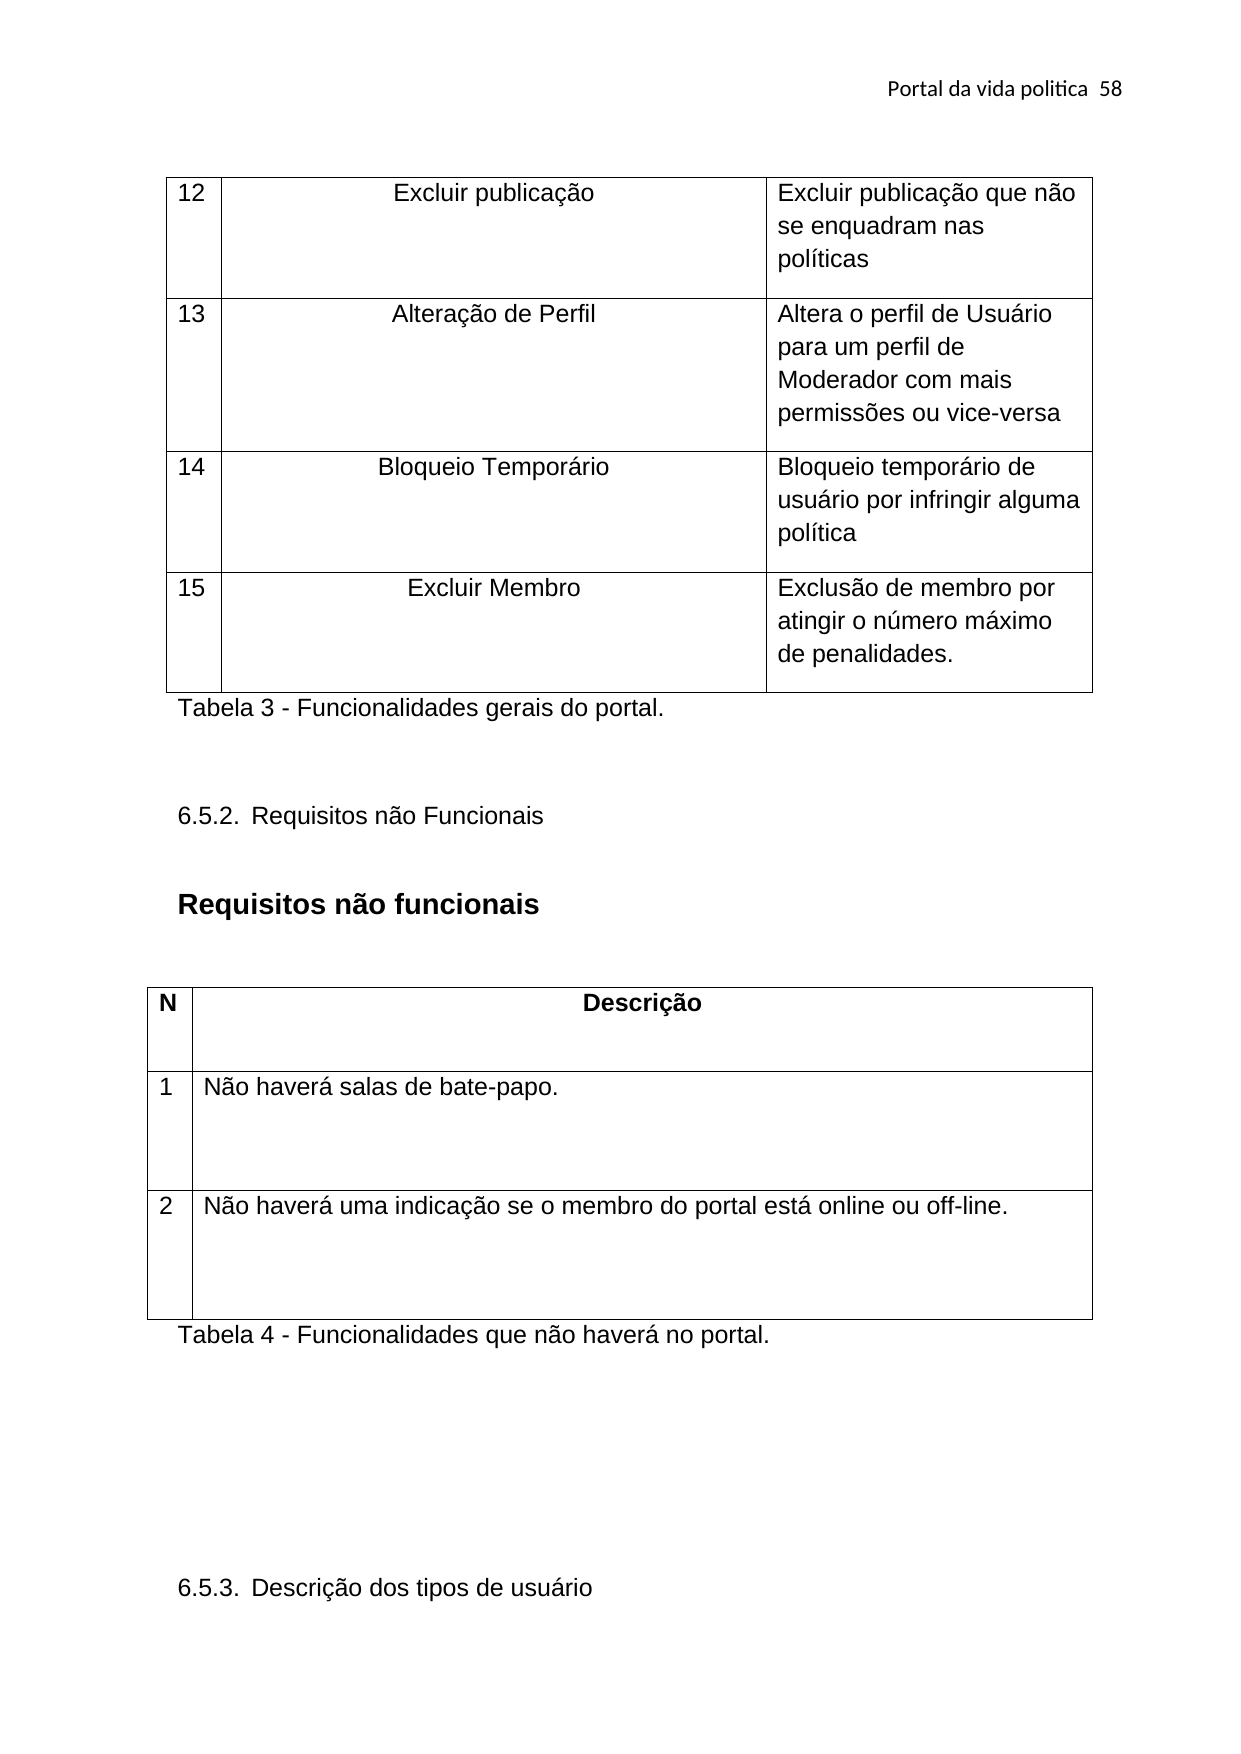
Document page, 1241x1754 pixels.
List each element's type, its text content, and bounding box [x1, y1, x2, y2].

table_cell Bloqueio temporário de usuário por infringir alguma política [767, 452, 1092, 572]
table_cell 15 [167, 573, 221, 692]
table_cell Exclusão de membro por atingir o número máximo de penalidades. [767, 573, 1092, 692]
table_cell Excluir publicação que não se enquadram nas políticas [767, 178, 1092, 298]
subtitle Requisitos não Funcionais [177, 801, 1122, 830]
table_cell Bloqueio Temporário [222, 452, 766, 572]
text Tabela 3 - Funcionalidades gerais do portal. [177, 693, 1122, 722]
table_cell Alteração de Perfil [222, 299, 766, 451]
table_cell 14 [167, 452, 221, 572]
subtitle Descrição dos tipos de usuário [177, 1573, 1122, 1602]
table_header Descrição [193, 988, 1092, 1071]
subtitle Requisitos não funcionais [177, 887, 1122, 921]
table_cell 2 [148, 1191, 192, 1319]
table_cell 13 [167, 299, 221, 451]
table_header N [148, 988, 192, 1071]
table_cell Altera o perfil de Usuário para um perfil de Moderador com mais permissões ou vice-versa [767, 299, 1092, 451]
table_cell Excluir Membro [222, 573, 766, 692]
table_cell 1 [148, 1072, 192, 1190]
text Tabela 4 - Funcionalidades que não haverá no portal. [177, 1320, 1122, 1348]
table_cell Não haverá uma indicação se o membro do portal está online ou off-line. [193, 1191, 1092, 1319]
table_cell Não haverá salas de bate-papo. [193, 1072, 1092, 1190]
table_cell 12 [167, 178, 221, 298]
table_cell Excluir publicação [222, 178, 766, 298]
